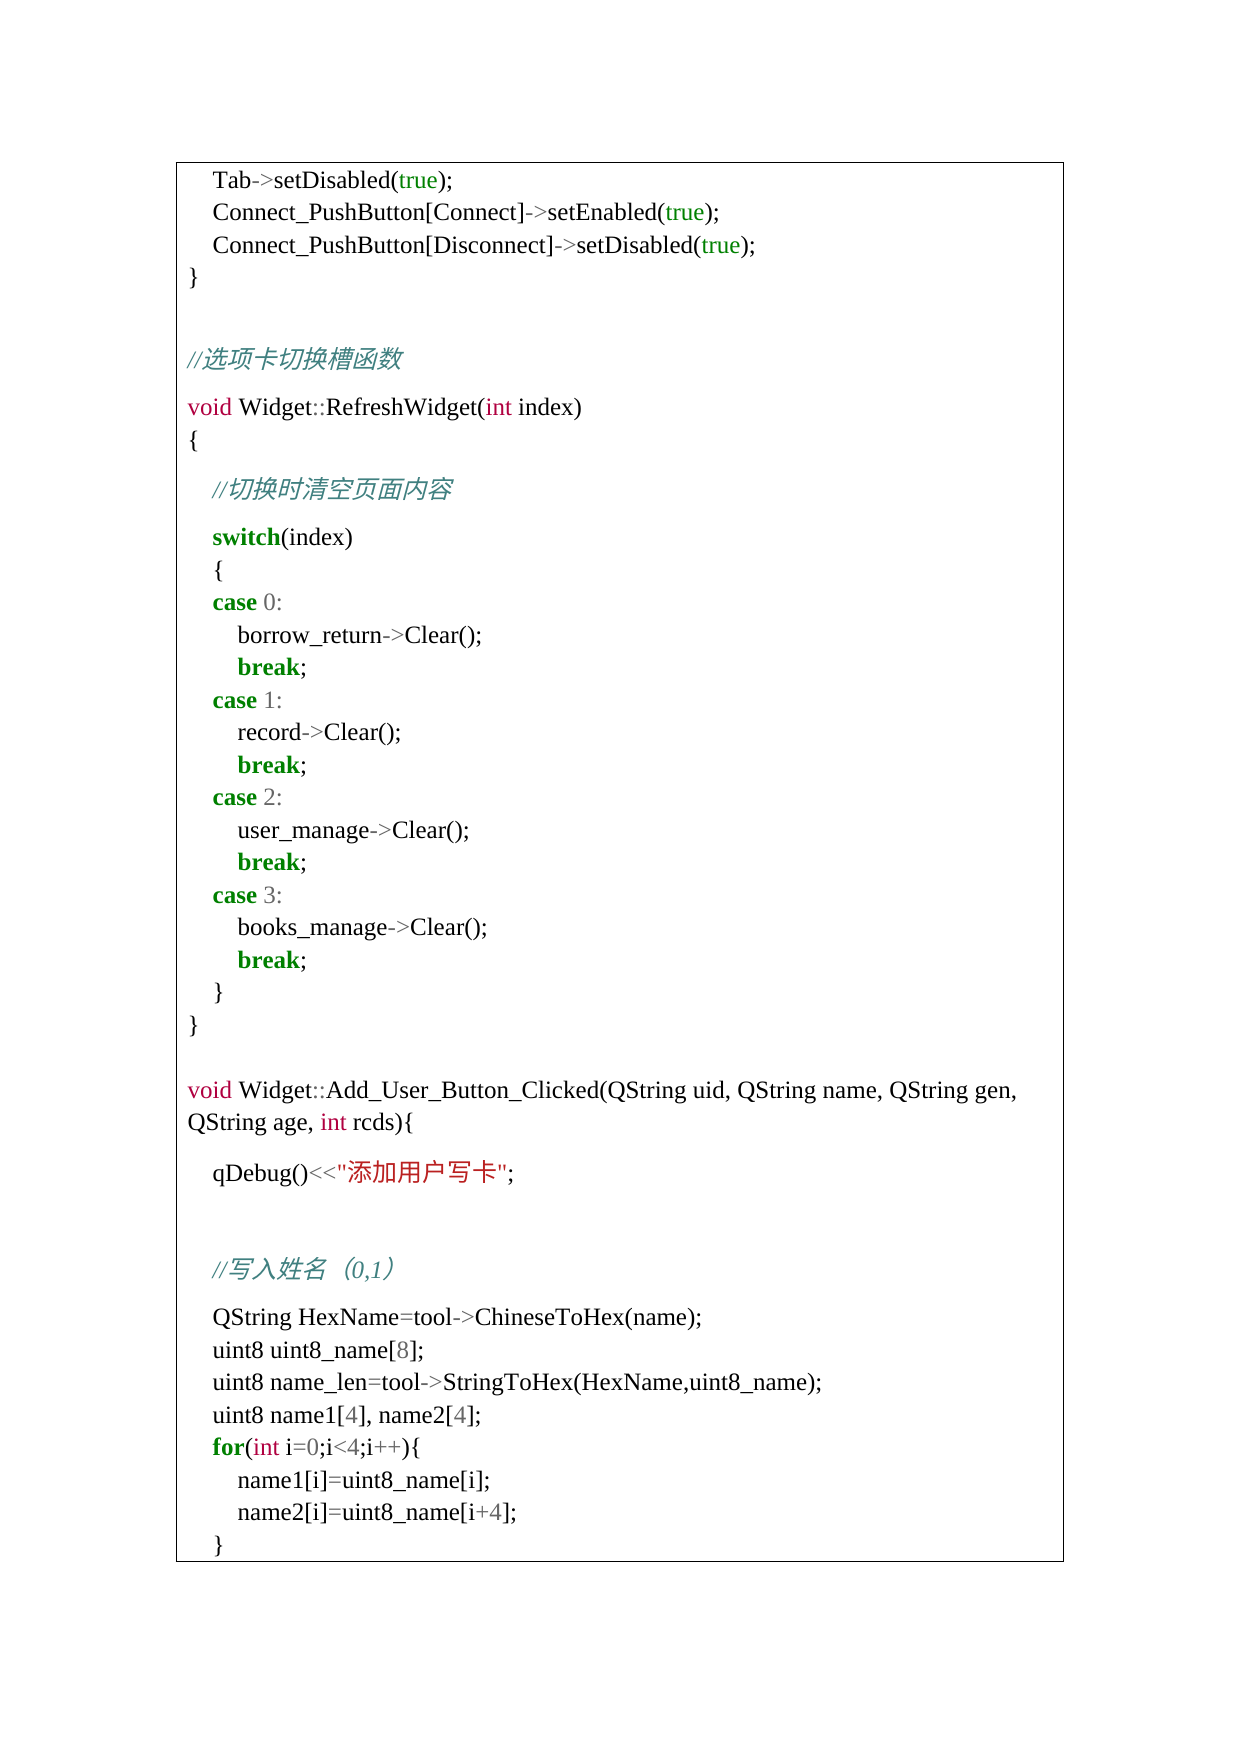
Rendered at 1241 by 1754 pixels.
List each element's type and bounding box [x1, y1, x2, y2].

table_header [177, 163, 1063, 1561]
